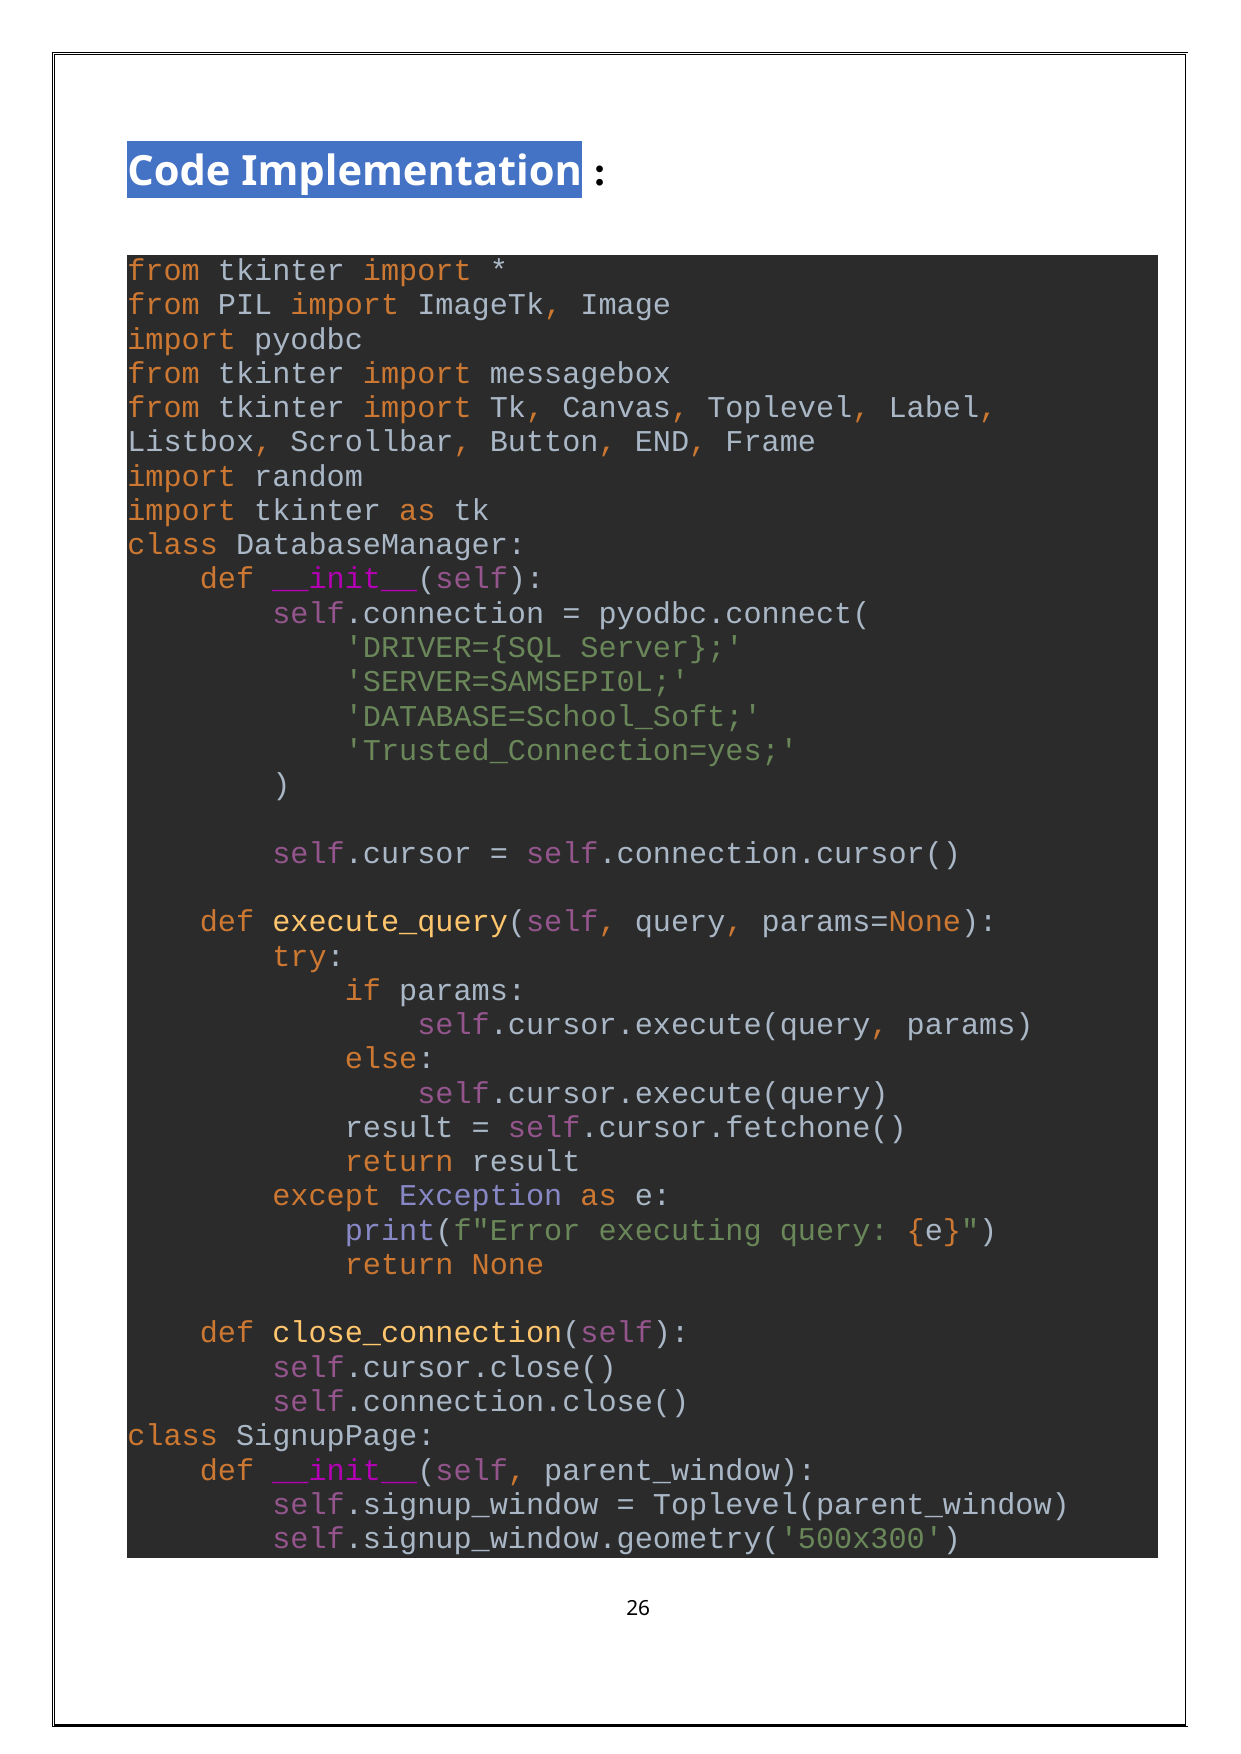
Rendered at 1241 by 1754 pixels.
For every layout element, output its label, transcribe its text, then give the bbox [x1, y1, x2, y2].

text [127, 255, 1158, 1558]
subtitle Code Implementation : [582, 141, 1111, 198]
